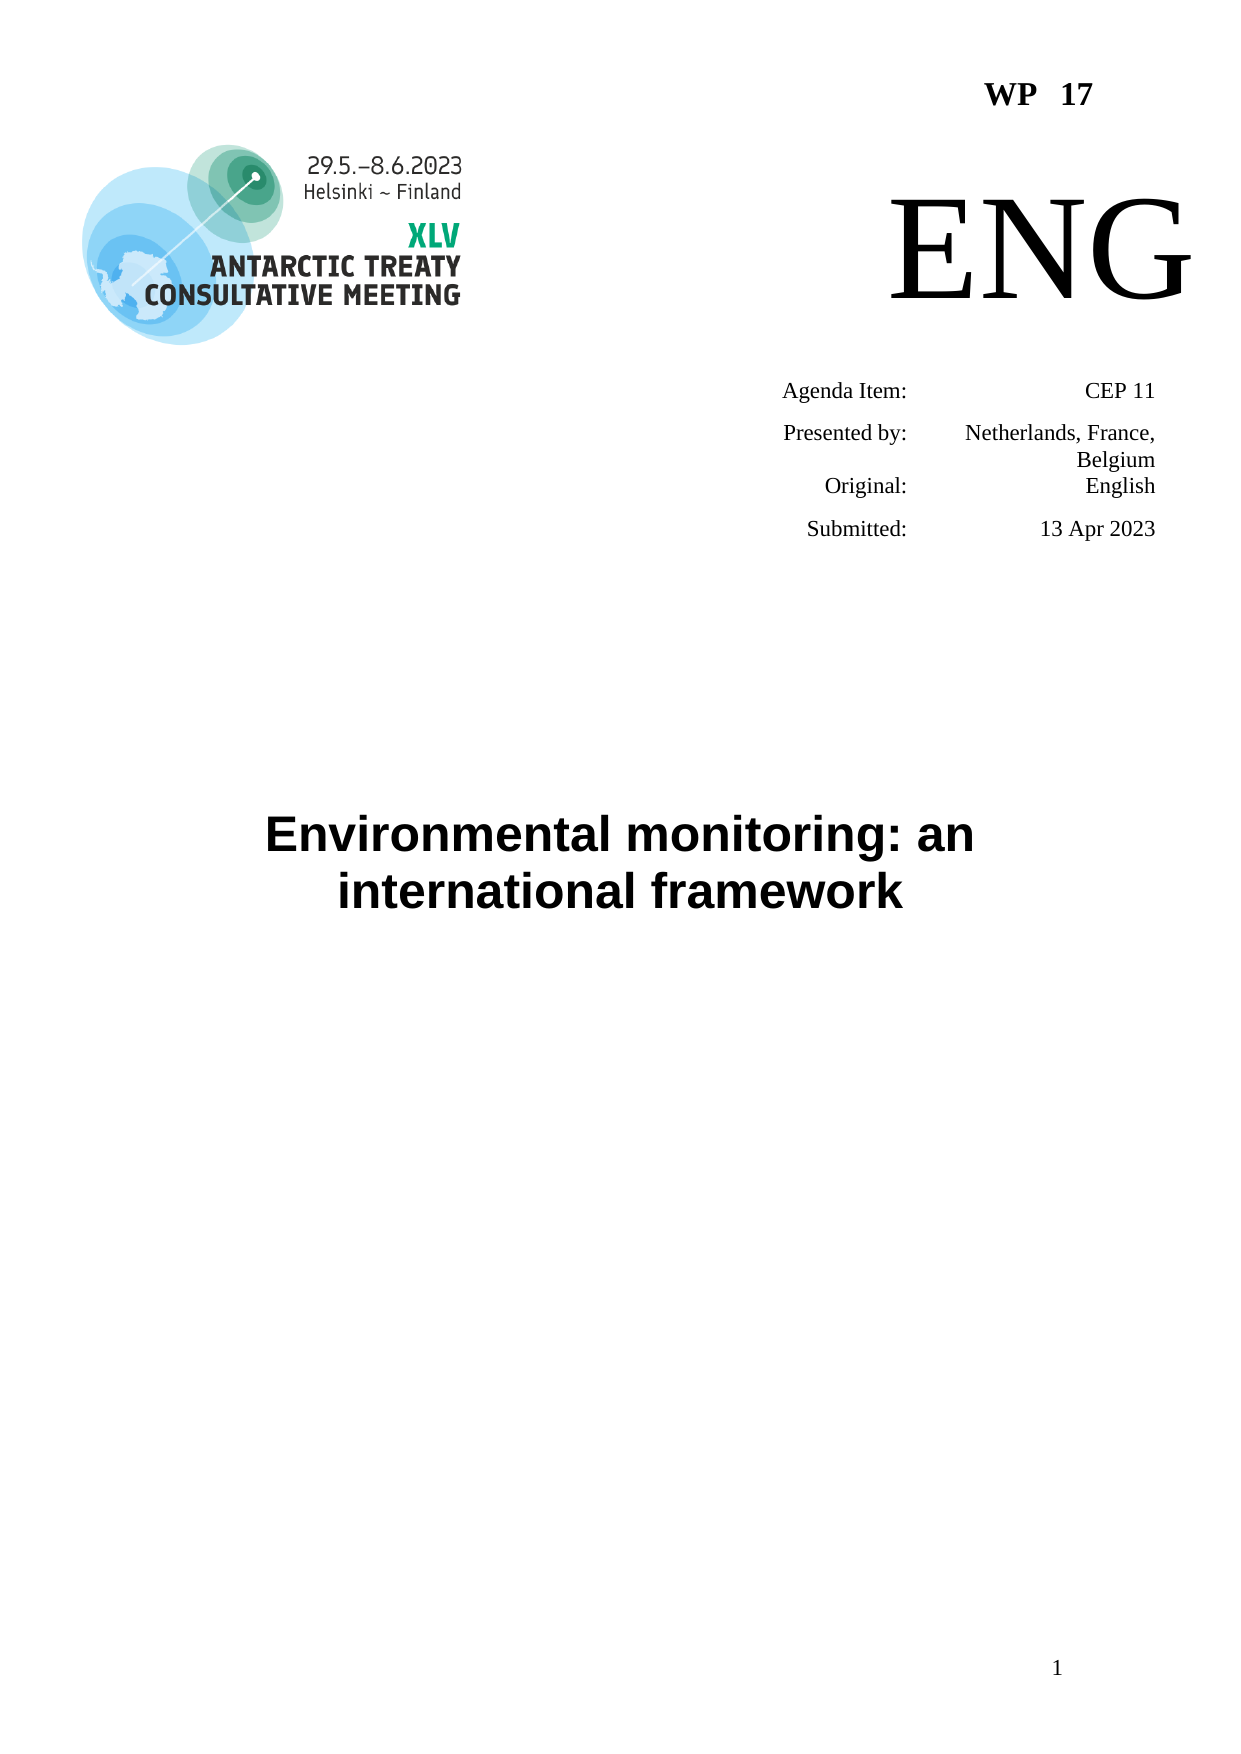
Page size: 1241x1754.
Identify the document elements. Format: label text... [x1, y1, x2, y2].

picture [44, 112, 498, 377]
title Environmental monitoring: an international framework [177, 804, 1063, 919]
